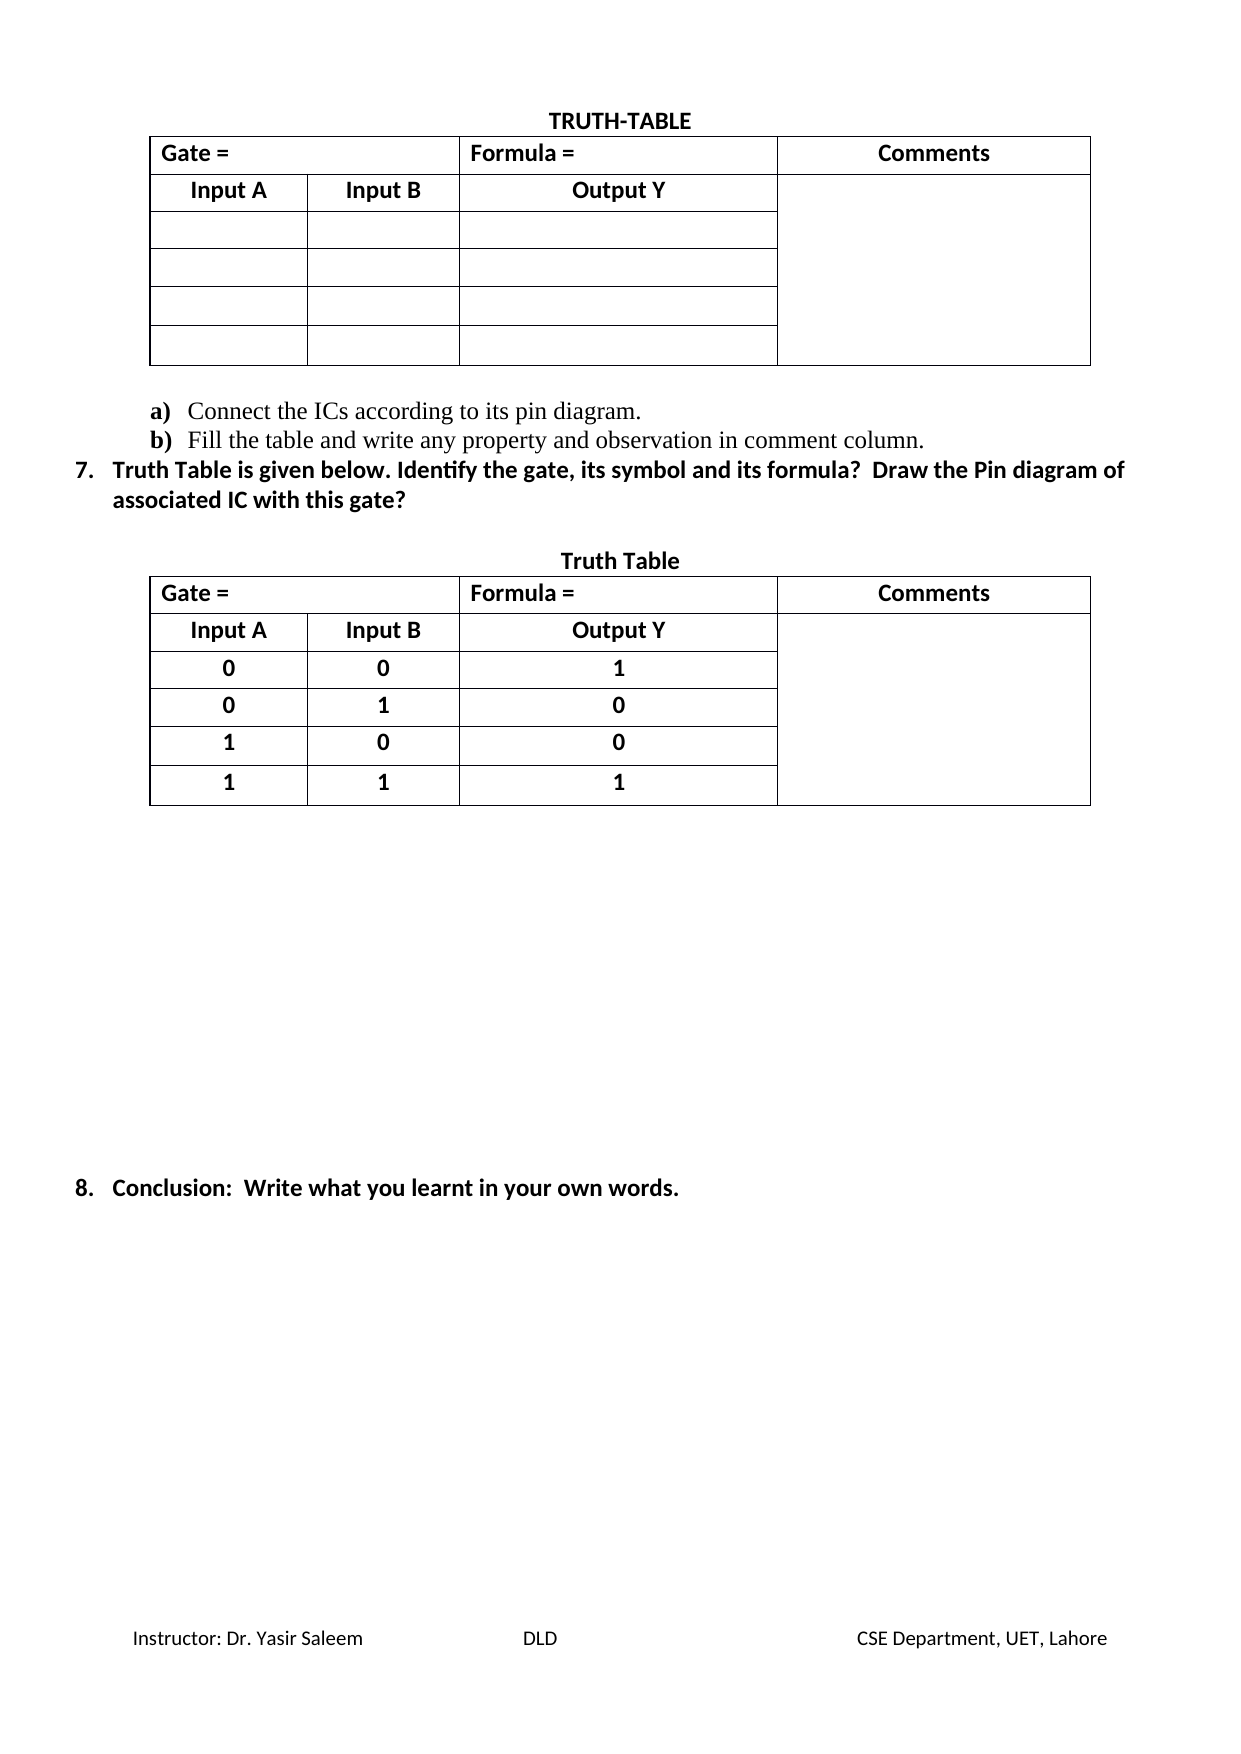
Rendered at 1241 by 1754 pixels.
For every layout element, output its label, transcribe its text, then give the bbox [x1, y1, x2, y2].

table_header Comments [778, 137, 1090, 173]
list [150, 425, 1165, 454]
table_cell [308, 326, 459, 365]
table_cell [460, 287, 777, 325]
table_cell [460, 249, 777, 286]
list Conclusion: Write what you learnt in your own words. [75, 1172, 1165, 1202]
table_cell [308, 287, 459, 325]
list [150, 396, 1165, 425]
table_header Formula = [460, 137, 777, 173]
table_cell 0 [460, 689, 777, 726]
table_cell Input B [308, 175, 459, 211]
table_cell Output Y [460, 175, 777, 211]
table_cell Output Y [460, 614, 777, 651]
table_cell 0 [308, 652, 459, 688]
table_cell Input B [308, 614, 459, 651]
table_cell [151, 212, 307, 248]
table_header Gate = [151, 577, 459, 613]
table_cell 1 [151, 766, 307, 805]
table_cell [778, 175, 1090, 365]
table_cell 0 [151, 689, 307, 726]
list Truth Table is given below. Identify the gate, its symbol and its formula? Draw the Pin diagram of associated IC with this gate? [75, 454, 1165, 515]
table_cell [308, 249, 459, 286]
table_cell 1 [460, 652, 777, 688]
table_cell [778, 614, 1090, 805]
table_cell 1 [460, 766, 777, 805]
table_cell 1 [308, 766, 459, 805]
table_cell [308, 212, 459, 248]
table_header Formula = [460, 577, 777, 613]
table_cell 0 [308, 727, 459, 765]
text TRUTH-TABLE [75, 106, 1165, 136]
table_cell [460, 326, 777, 365]
table_header Gate = [151, 137, 459, 173]
table_cell 0 [460, 727, 777, 765]
text Truth Table [75, 545, 1165, 576]
table_cell [151, 326, 307, 365]
table_cell 1 [308, 689, 459, 726]
table_cell [460, 212, 777, 248]
table_header Comments [778, 577, 1090, 613]
table_cell Input A [151, 614, 307, 651]
table_cell [151, 249, 307, 286]
table_cell [151, 287, 307, 325]
table_cell Input A [151, 175, 307, 211]
table_cell 1 [151, 727, 307, 765]
table_cell 0 [151, 652, 307, 688]
